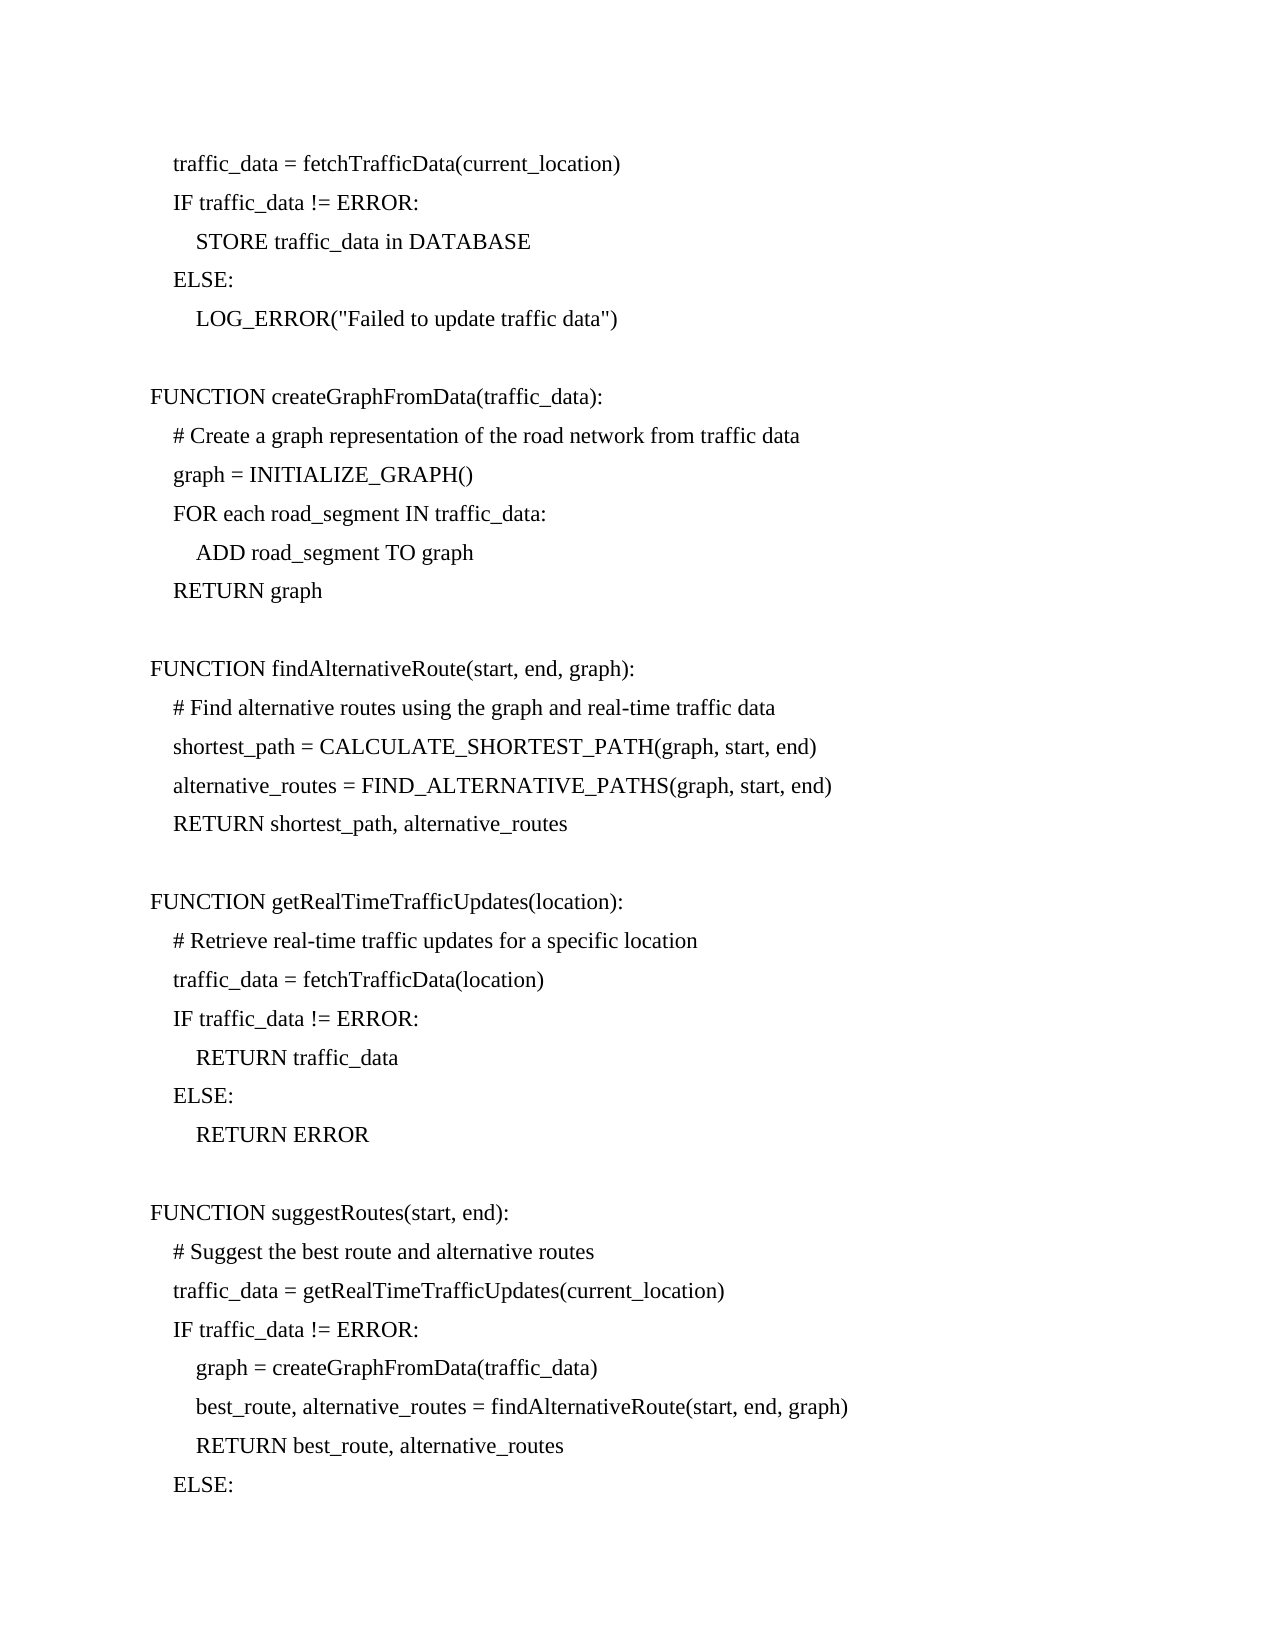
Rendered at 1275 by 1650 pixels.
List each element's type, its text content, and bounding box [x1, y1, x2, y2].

text IF traffic_data != ERROR: [150, 1005, 1125, 1031]
text FUNCTION createGraphFromData(traffic_data): [150, 383, 1125, 409]
text IF traffic_data != ERROR: [150, 189, 1125, 215]
text FUNCTION suggestRoutes(start, end): [150, 1199, 1125, 1225]
text ELSE: [150, 267, 1125, 293]
text traffic_data = fetchTrafficData(current_location) [150, 150, 1125, 176]
text RETURN ERROR [150, 1121, 1125, 1148]
text FOR each road_segment IN traffic_data: [150, 500, 1125, 526]
text ELSE: [150, 1082, 1125, 1109]
text ELSE: [150, 1471, 1125, 1497]
text # Create a graph representation of the road network from traffic data [150, 422, 1125, 448]
text traffic_data = getRealTimeTrafficUpdates(current_location) [150, 1277, 1125, 1303]
text FUNCTION getRealTimeTrafficUpdates(location): [150, 888, 1125, 914]
text # Find alternative routes using the graph and real-time traffic data [150, 694, 1125, 720]
text STORE traffic_data in DATABASE [150, 228, 1125, 254]
text shortest_path = CALCULATE_SHORTEST_PATH(graph, start, end) [150, 733, 1125, 759]
text # Suggest the best route and alternative routes [150, 1238, 1125, 1264]
text # Retrieve real-time traffic updates for a specific location [150, 927, 1125, 953]
text FUNCTION findAlternativeRoute(start, end, graph): [150, 655, 1125, 681]
text RETURN graph [150, 577, 1125, 604]
text RETURN shortest_path, alternative_routes [150, 811, 1125, 837]
text graph = INITIALIZE_GRAPH() [150, 461, 1125, 487]
text ADD road_segment TO graph [150, 538, 1125, 565]
text RETURN traffic_data [150, 1044, 1125, 1070]
text best_route, alternative_routes = findAlternativeRoute(start, end, graph) [150, 1393, 1125, 1420]
text IF traffic_data != ERROR: [150, 1316, 1125, 1342]
text traffic_data = fetchTrafficData(location) [150, 966, 1125, 992]
text alternative_routes = FIND_ALTERNATIVE_PATHS(graph, start, end) [150, 772, 1125, 798]
text LOG_ERROR("Failed to update traffic data") [150, 305, 1125, 332]
text graph = createGraphFromData(traffic_data) [150, 1354, 1125, 1381]
text RETURN best_route, alternative_routes [150, 1432, 1125, 1458]
